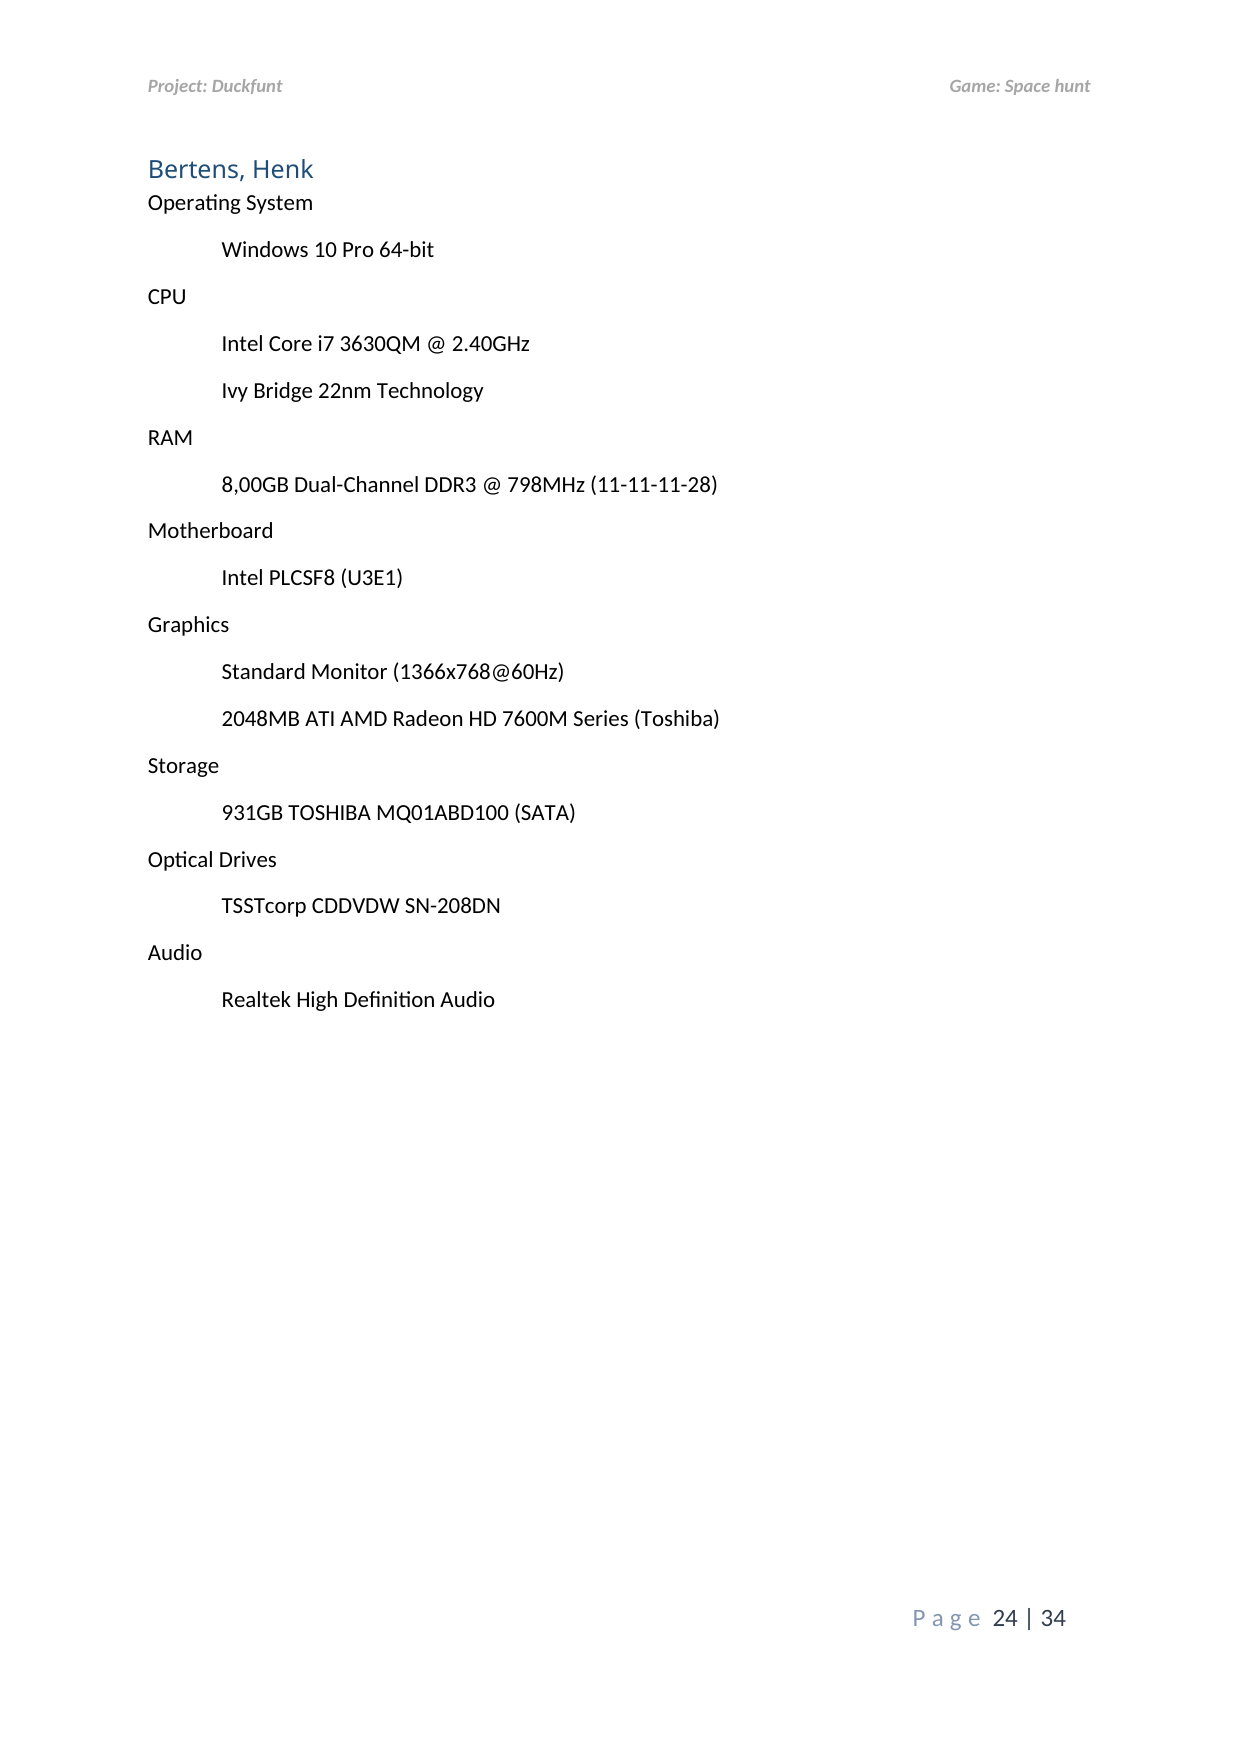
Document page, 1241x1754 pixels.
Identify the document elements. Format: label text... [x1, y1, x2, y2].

text Windows 10 Pro 64-bit [148, 235, 1093, 263]
text 8,00GB Dual-Channel DDR3 @ 798MHz (11-11-11-28) [148, 470, 1093, 498]
subtitle Bertens, Henk [148, 152, 1093, 186]
text Standard Monitor (1366x768@60Hz) [148, 657, 1093, 685]
text CPU [148, 282, 1093, 310]
text RAM [148, 423, 1093, 451]
text TSSTcorp CDDVDW SN-208DN [148, 892, 1093, 920]
text 2048MB ATI AMD Radeon HD 7600M Series (Toshiba) [148, 704, 1093, 732]
text 931GB TOSHIBA MQ01ABD100 (SATA) [148, 798, 1093, 826]
text Intel Core i7 3630QM @ 2.40GHz [148, 329, 1093, 357]
text Operating System [148, 188, 1093, 217]
text Storage [148, 751, 1093, 779]
text Audio [148, 938, 1093, 967]
text Intel PLCSF8 (U3E1) [148, 563, 1093, 592]
text Graphics [148, 610, 1093, 638]
text Ivy Bridge 22nm Technology [148, 376, 1093, 404]
text Motherboard [148, 517, 1093, 545]
text Realtek High Definition Audio [148, 985, 1093, 1013]
text Optical Drives [148, 845, 1093, 873]
